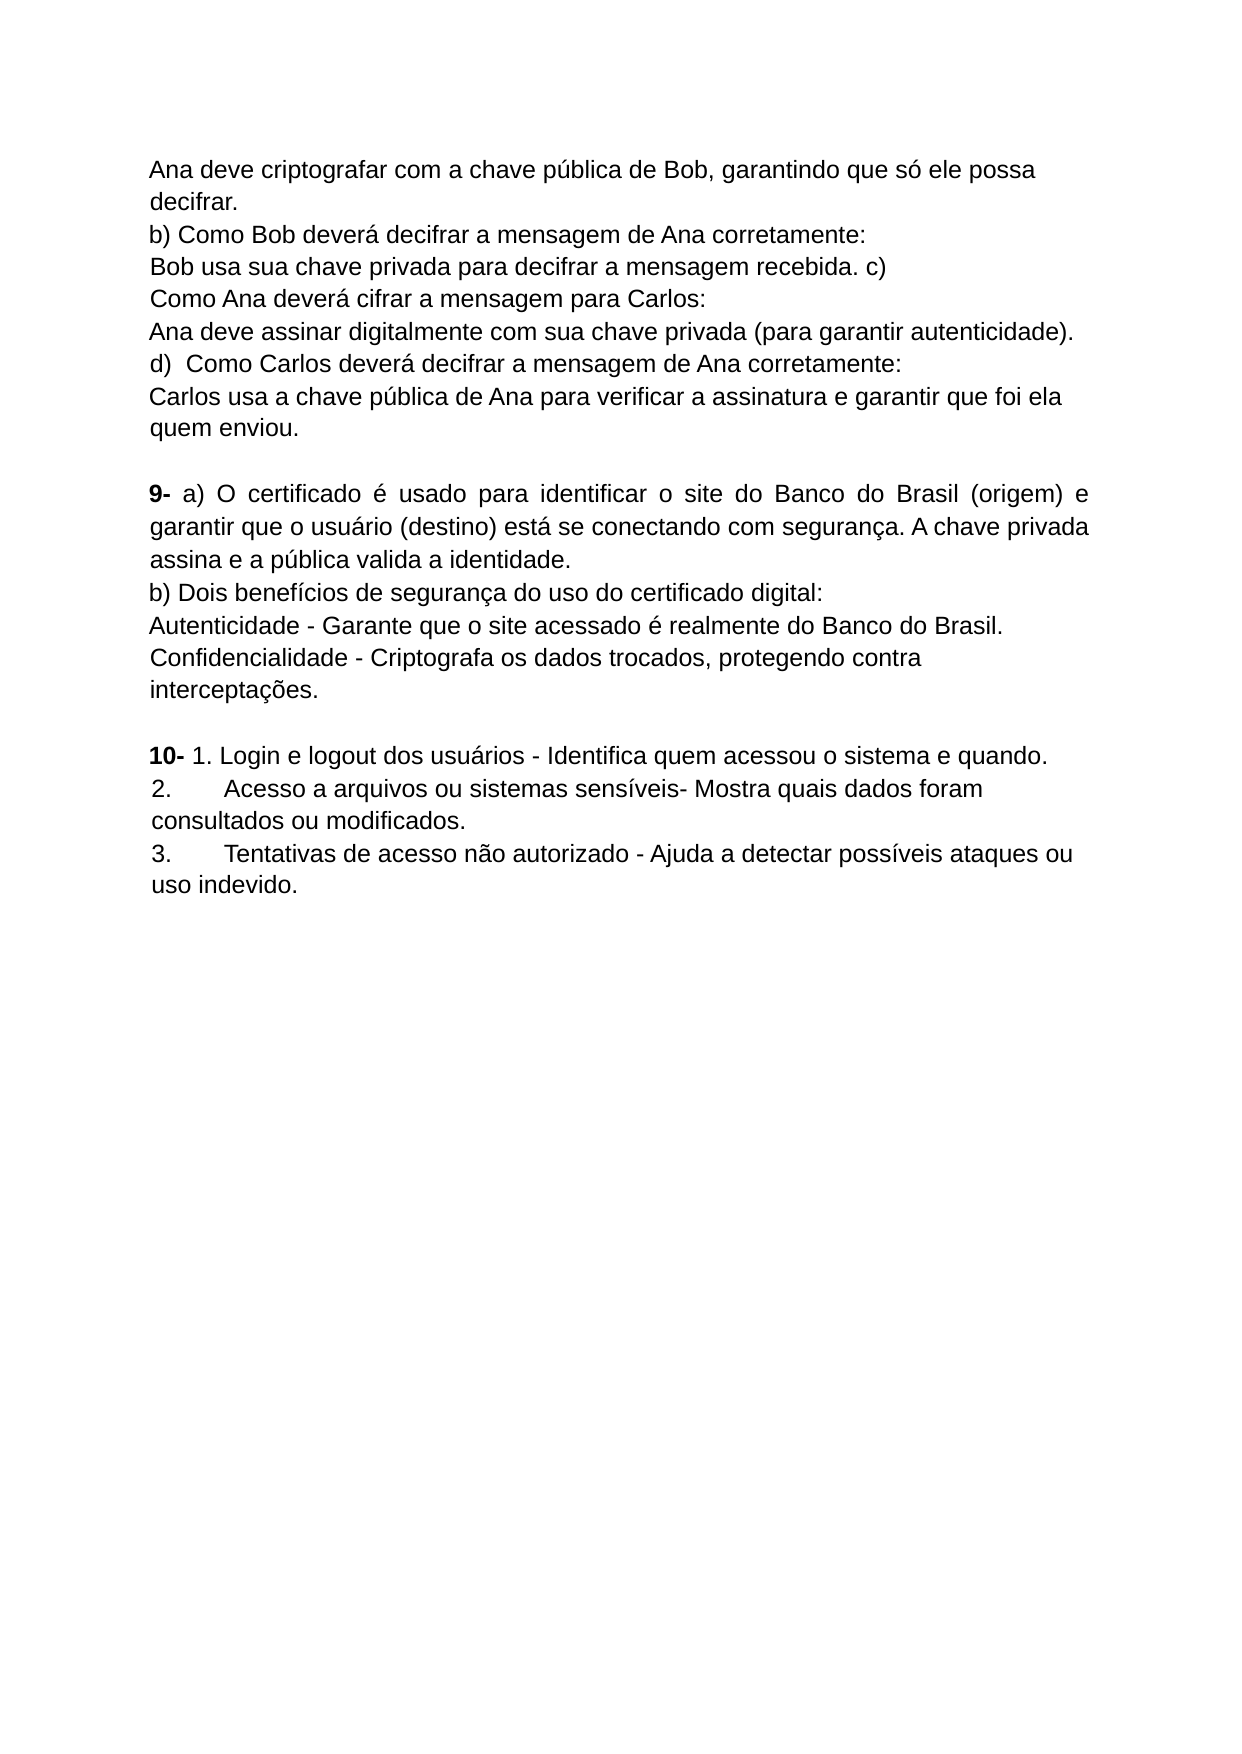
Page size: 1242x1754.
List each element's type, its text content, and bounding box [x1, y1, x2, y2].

text b) Como Bob deverá decifrar a mensagem de Ana corretamente: Bob usa sua chave privada para decifrar a mensagem recebida. c) Como Ana deverá cifrar a mensagem para Carlos: [148, 220, 888, 312]
text b) Dois benefícios de segurança do uso do certificado digital: [148, 578, 1090, 607]
text Ana deve assinar digitalmente com sua chave privada (para garantir autenticidade). d) Como Carlos deverá decifrar a mensagem de Ana corretamente: [148, 317, 1090, 377]
list Tentativas de acesso não autorizado - Ajuda a detectar possíveis ataques ou uso indevido. [151, 839, 1090, 899]
text 9- a) O certificado é usado para identificar o site do Banco do Brasil (origem) e garantir que o usuário (destino) está se conectando com segurança. A chave privada assina e a pública valida a identidade. [148, 479, 1091, 574]
text Autenticidade - Garante que o site acessado é realmente do Banco do Brasil. Confidencialidade - Criptografa os dados trocados, protegendo contra interceptações. [148, 611, 1090, 704]
text Ana deve criptografar com a chave pública de Bob, garantindo que só ele possa decifrar. [148, 155, 1090, 216]
text 10- 1. Login e logout dos usuários - Identifica quem acessou o sistema e quando. [148, 741, 1090, 770]
text Carlos usa a chave pública de Ana para verificar a assinatura e garantir que foi ela quem enviou. [148, 381, 1090, 442]
list Acesso a arquivos ou sistemas sensíveis- Mostra quais dados foram consultados ou modificados. [151, 774, 1090, 834]
